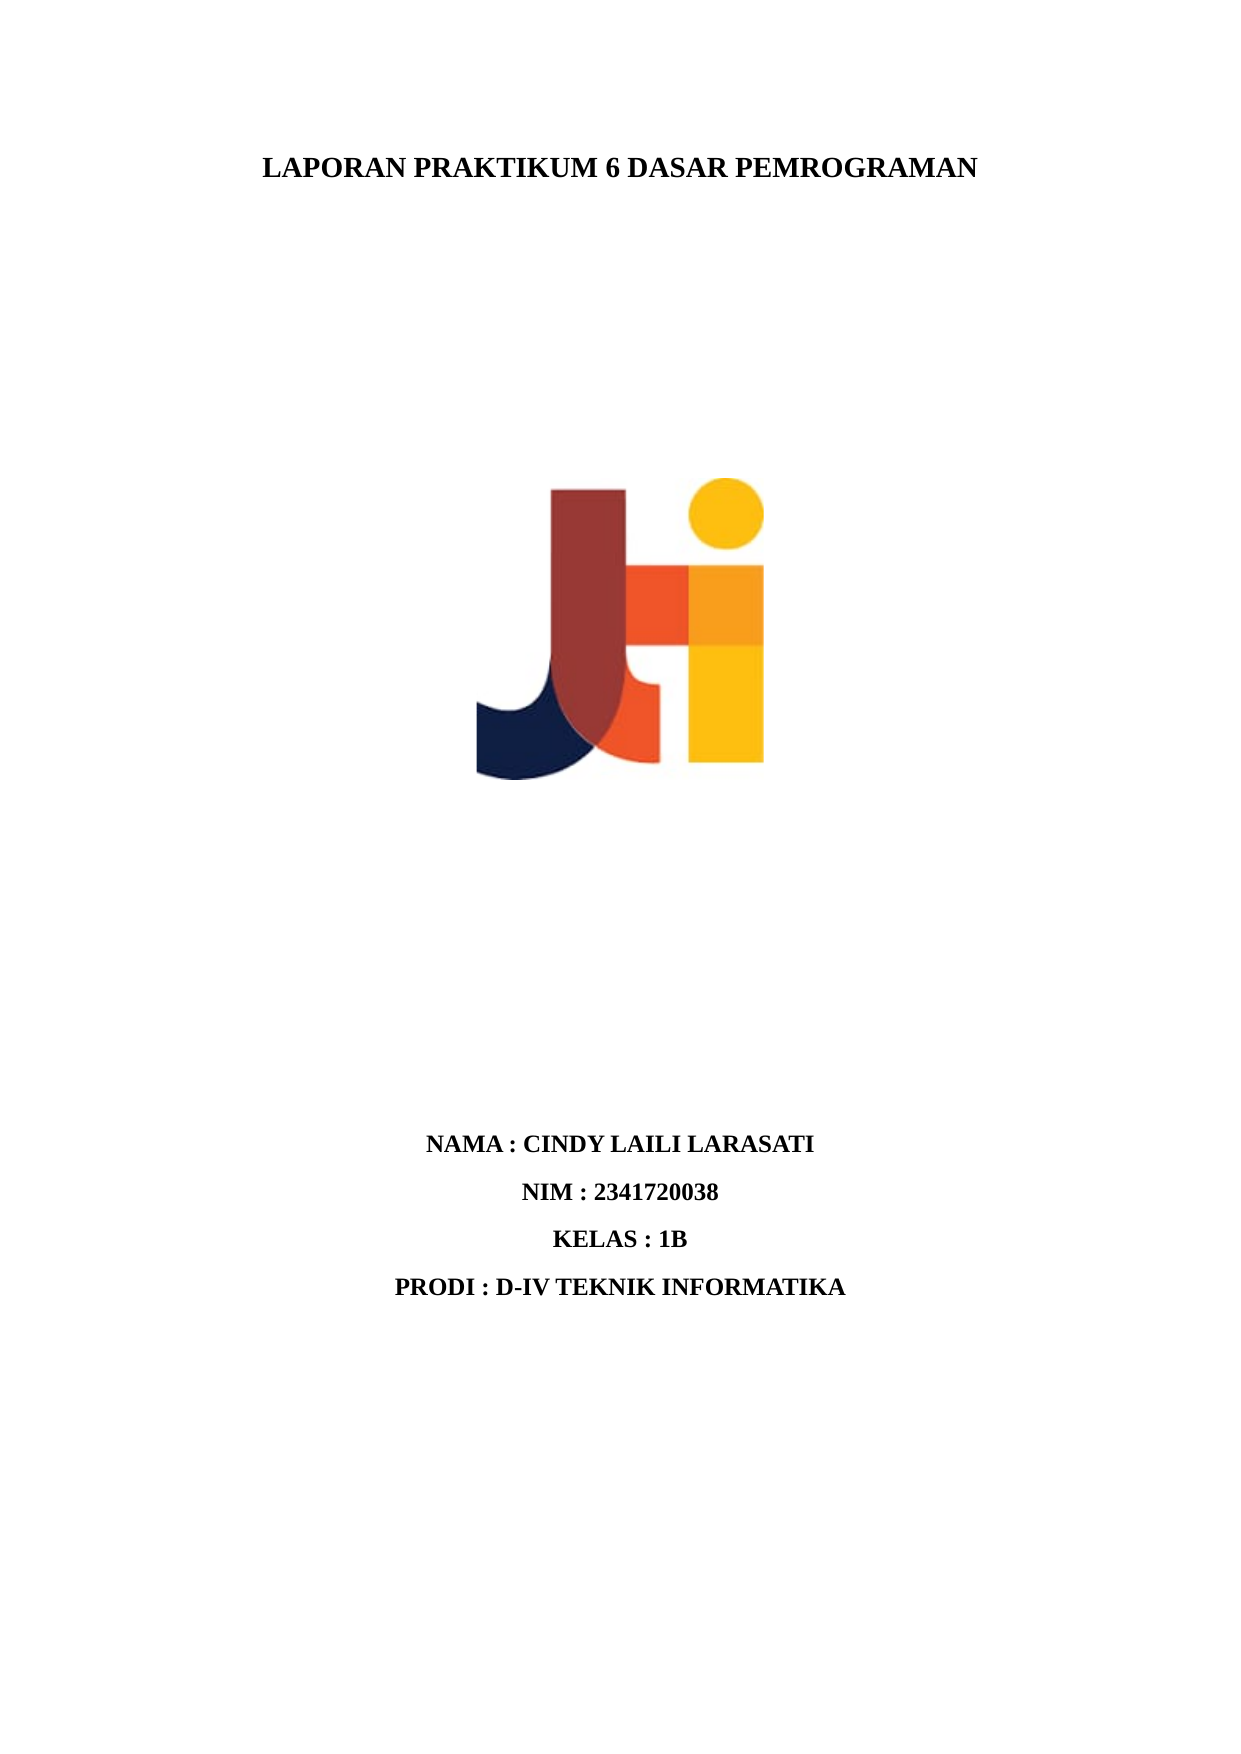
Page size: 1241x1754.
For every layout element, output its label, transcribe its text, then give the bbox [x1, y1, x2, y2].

text PRODI : D-IV TEKNIK INFORMATIKA [150, 1272, 1090, 1301]
text NAMA : CINDY LAILI LARASATI [150, 1129, 1090, 1158]
text NIM : 2341720038 [150, 1177, 1090, 1206]
text KELAS : 1B [150, 1224, 1090, 1253]
picture [476, 478, 764, 780]
text LAPORAN PRAKTIKUM 6 DASAR PEMROGRAMAN [150, 150, 1090, 183]
